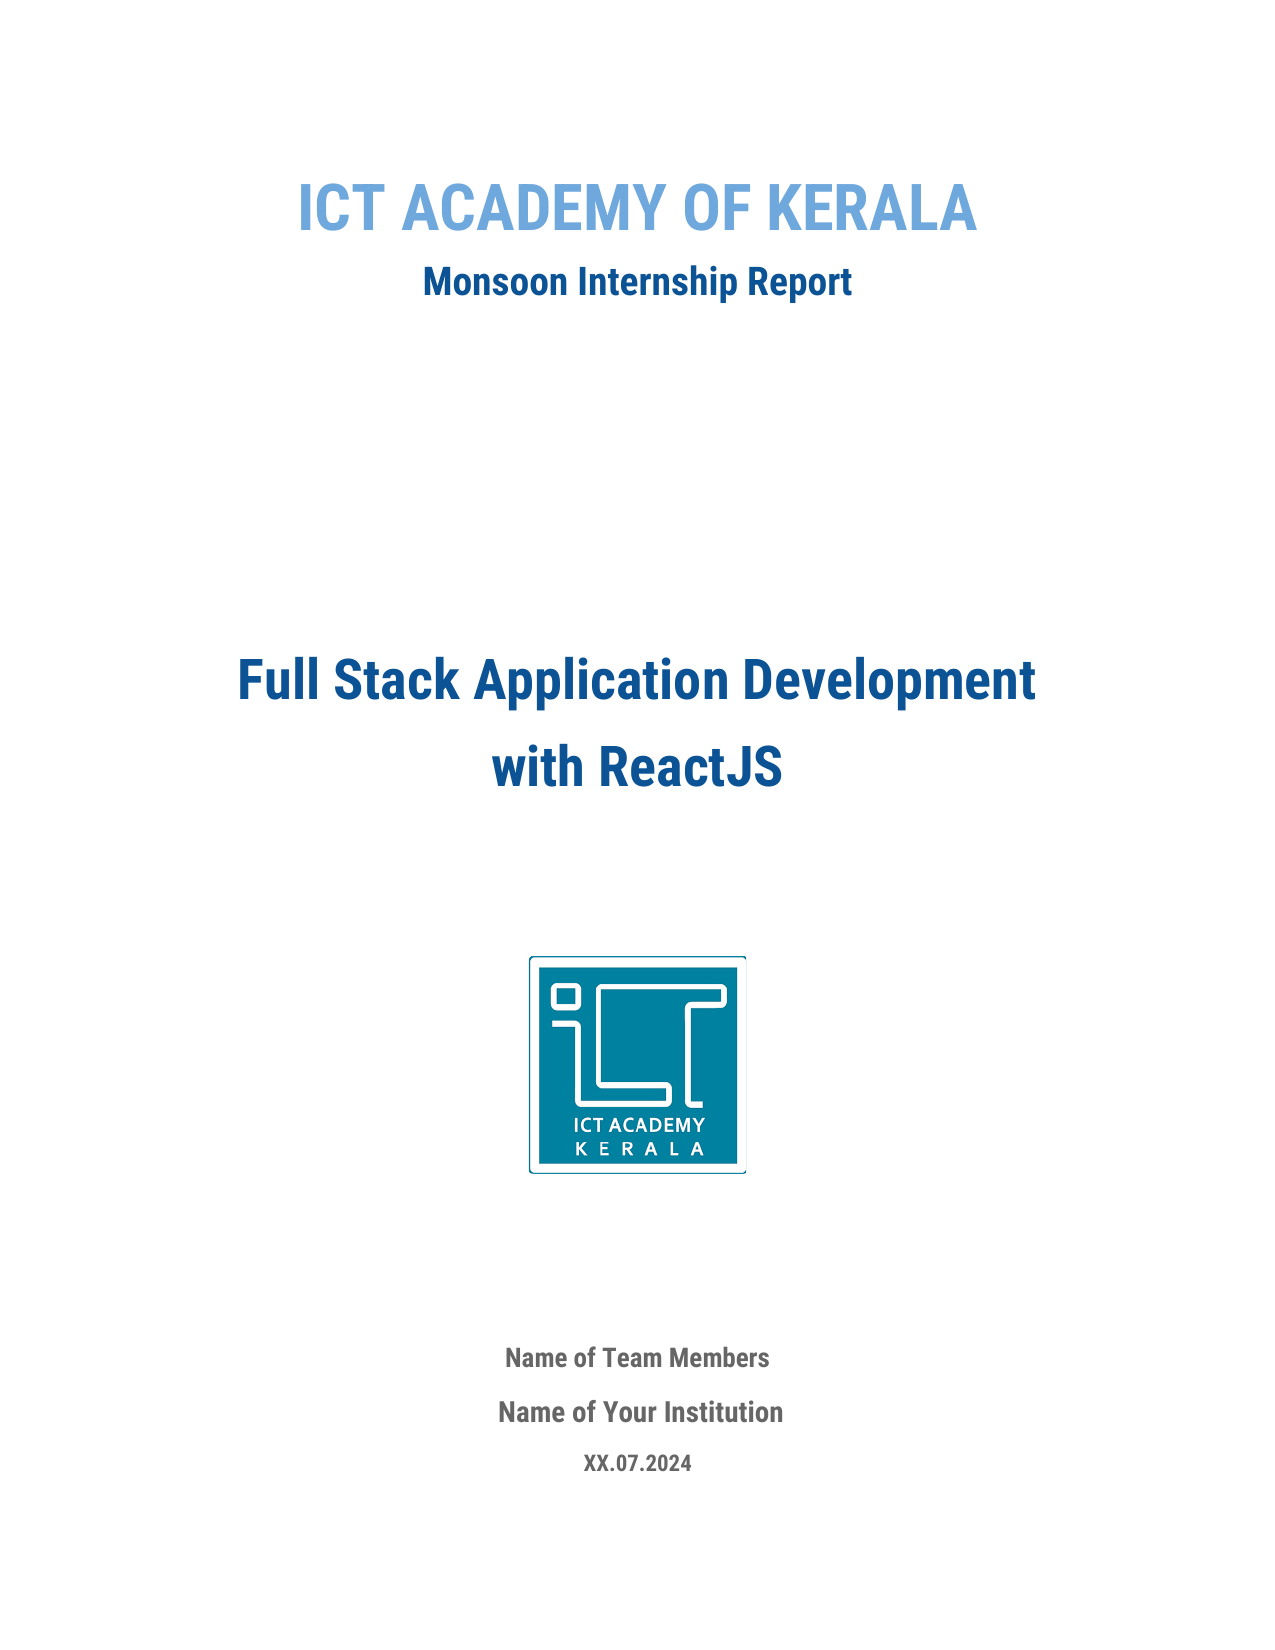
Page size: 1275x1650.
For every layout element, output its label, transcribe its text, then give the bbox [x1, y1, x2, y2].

subtitle Monsoon Internship Report [150, 259, 1125, 305]
picture [531, 958, 747, 1174]
title Full Stack Application Development [150, 647, 1125, 713]
title with ReactJS [150, 734, 1125, 800]
text Name of Your Institution [150, 1395, 1125, 1429]
title ICT ACADEMY OF KERALA [150, 171, 1125, 247]
text XX.07.2024 [150, 1450, 1125, 1477]
text Name of Team Members [150, 1342, 1125, 1374]
